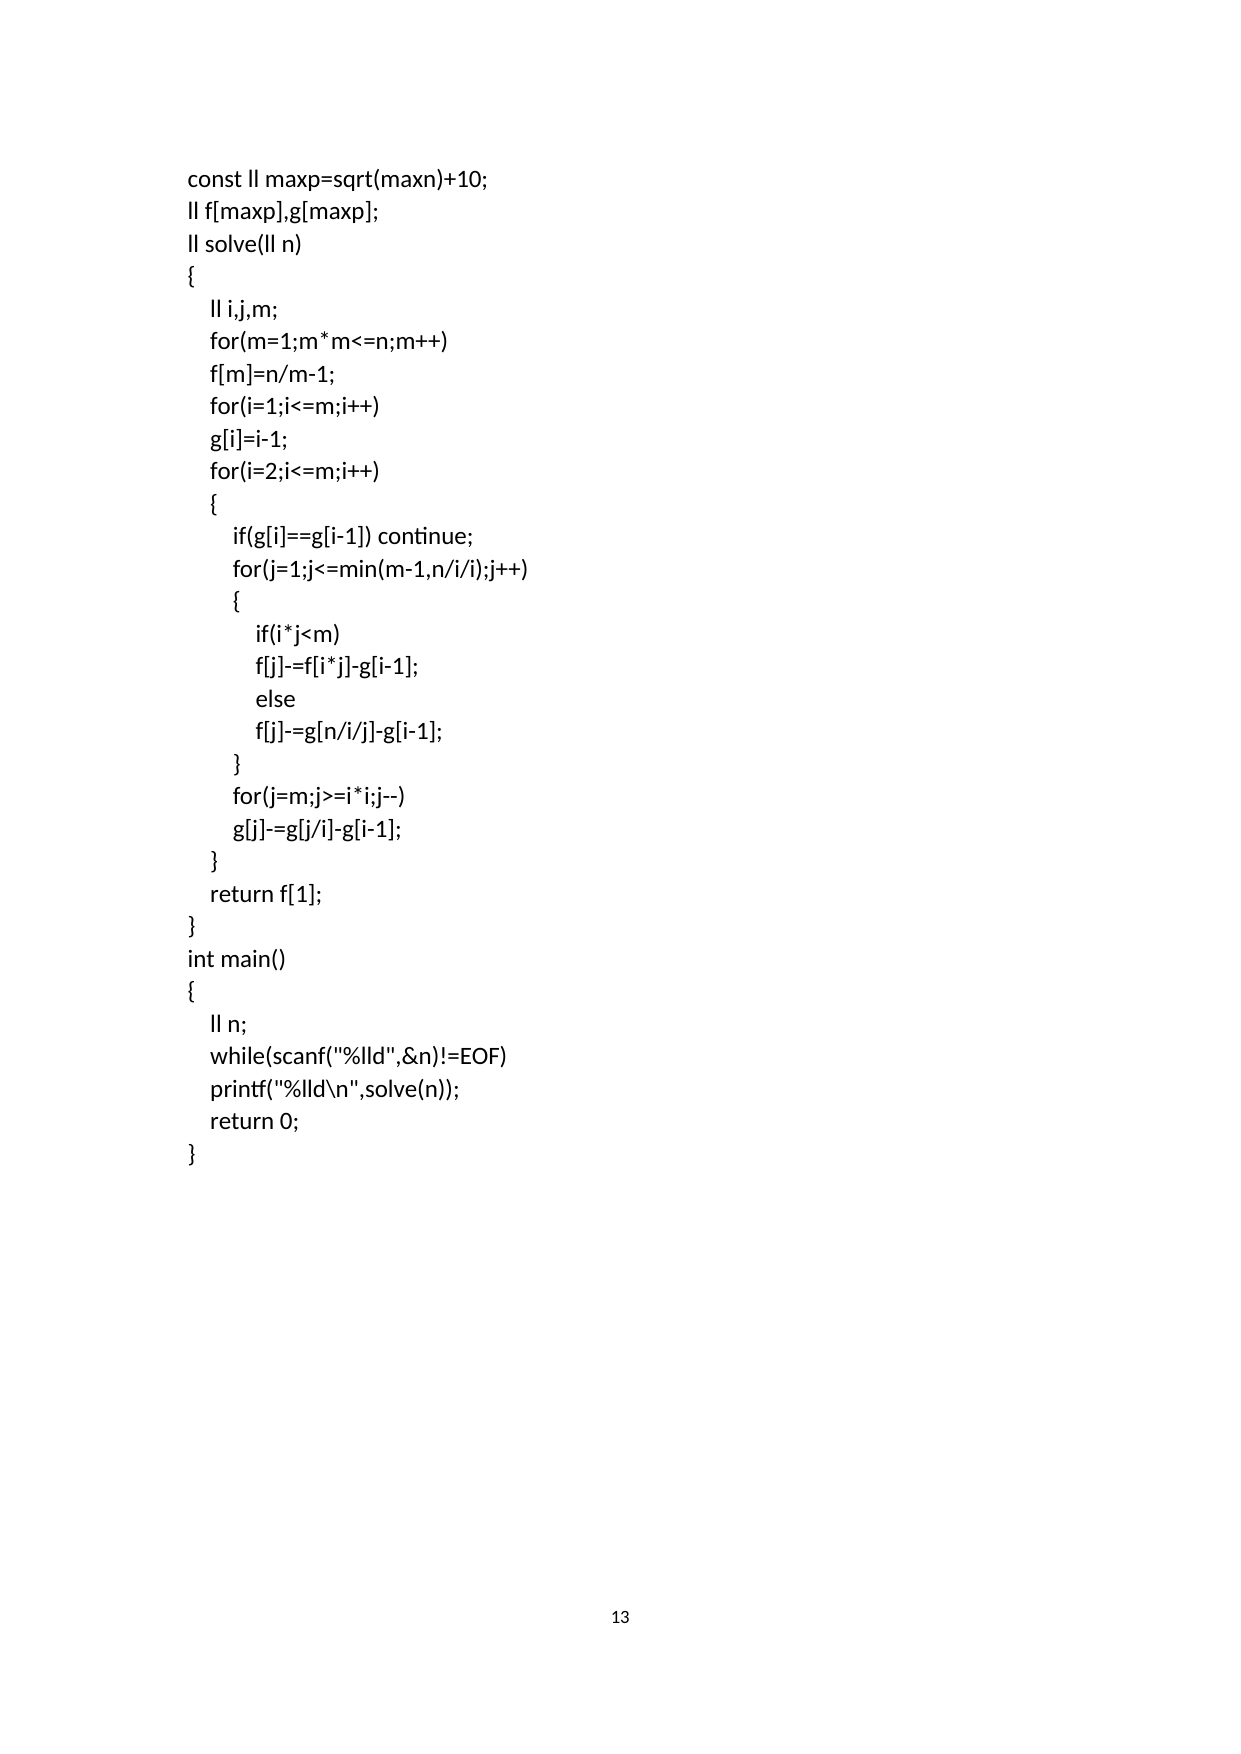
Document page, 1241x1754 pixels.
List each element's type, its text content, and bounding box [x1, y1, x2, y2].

text int main() [187, 942, 1053, 974]
text { [187, 487, 1053, 519]
text } [187, 909, 1053, 942]
text } [187, 1137, 1053, 1169]
text printf("%lld\n",solve(n)); [187, 1072, 1053, 1104]
text { [187, 259, 1053, 292]
text g[j]-=g[j/i]-g[i-1]; [187, 812, 1053, 844]
text { [187, 584, 1053, 617]
text for(i=2;i<=m;i++) [187, 454, 1053, 487]
text if(i*j<m) [187, 617, 1053, 649]
text const ll maxp=sqrt(maxn)+10; [187, 162, 1053, 194]
text { [187, 974, 1053, 1007]
text ll solve(ll n) [187, 227, 1053, 259]
text if(g[i]==g[i-1]) continue; [187, 519, 1053, 552]
text g[i]=i-1; [187, 422, 1053, 454]
text } [187, 747, 1053, 779]
text return f[1]; [187, 877, 1053, 909]
text ll n; [187, 1007, 1053, 1039]
text for(i=1;i<=m;i++) [187, 389, 1053, 422]
text f[j]-=g[n/i/j]-g[i-1]; [187, 714, 1053, 747]
text while(scanf("%lld",&n)!=EOF) [187, 1039, 1053, 1072]
text else [187, 682, 1053, 714]
text f[j]-=f[i*j]-g[i-1]; [187, 649, 1053, 682]
text } [187, 844, 1053, 877]
text for(m=1;m*m<=n;m++) [187, 324, 1053, 357]
text ll i,j,m; [187, 292, 1053, 324]
text f[m]=n/m-1; [187, 357, 1053, 389]
text return 0; [187, 1104, 1053, 1137]
text for(j=1;j<=min(m-1,n/i/i);j++) [187, 552, 1053, 584]
text ll f[maxp],g[maxp]; [187, 194, 1053, 227]
text for(j=m;j>=i*i;j--) [187, 779, 1053, 812]
